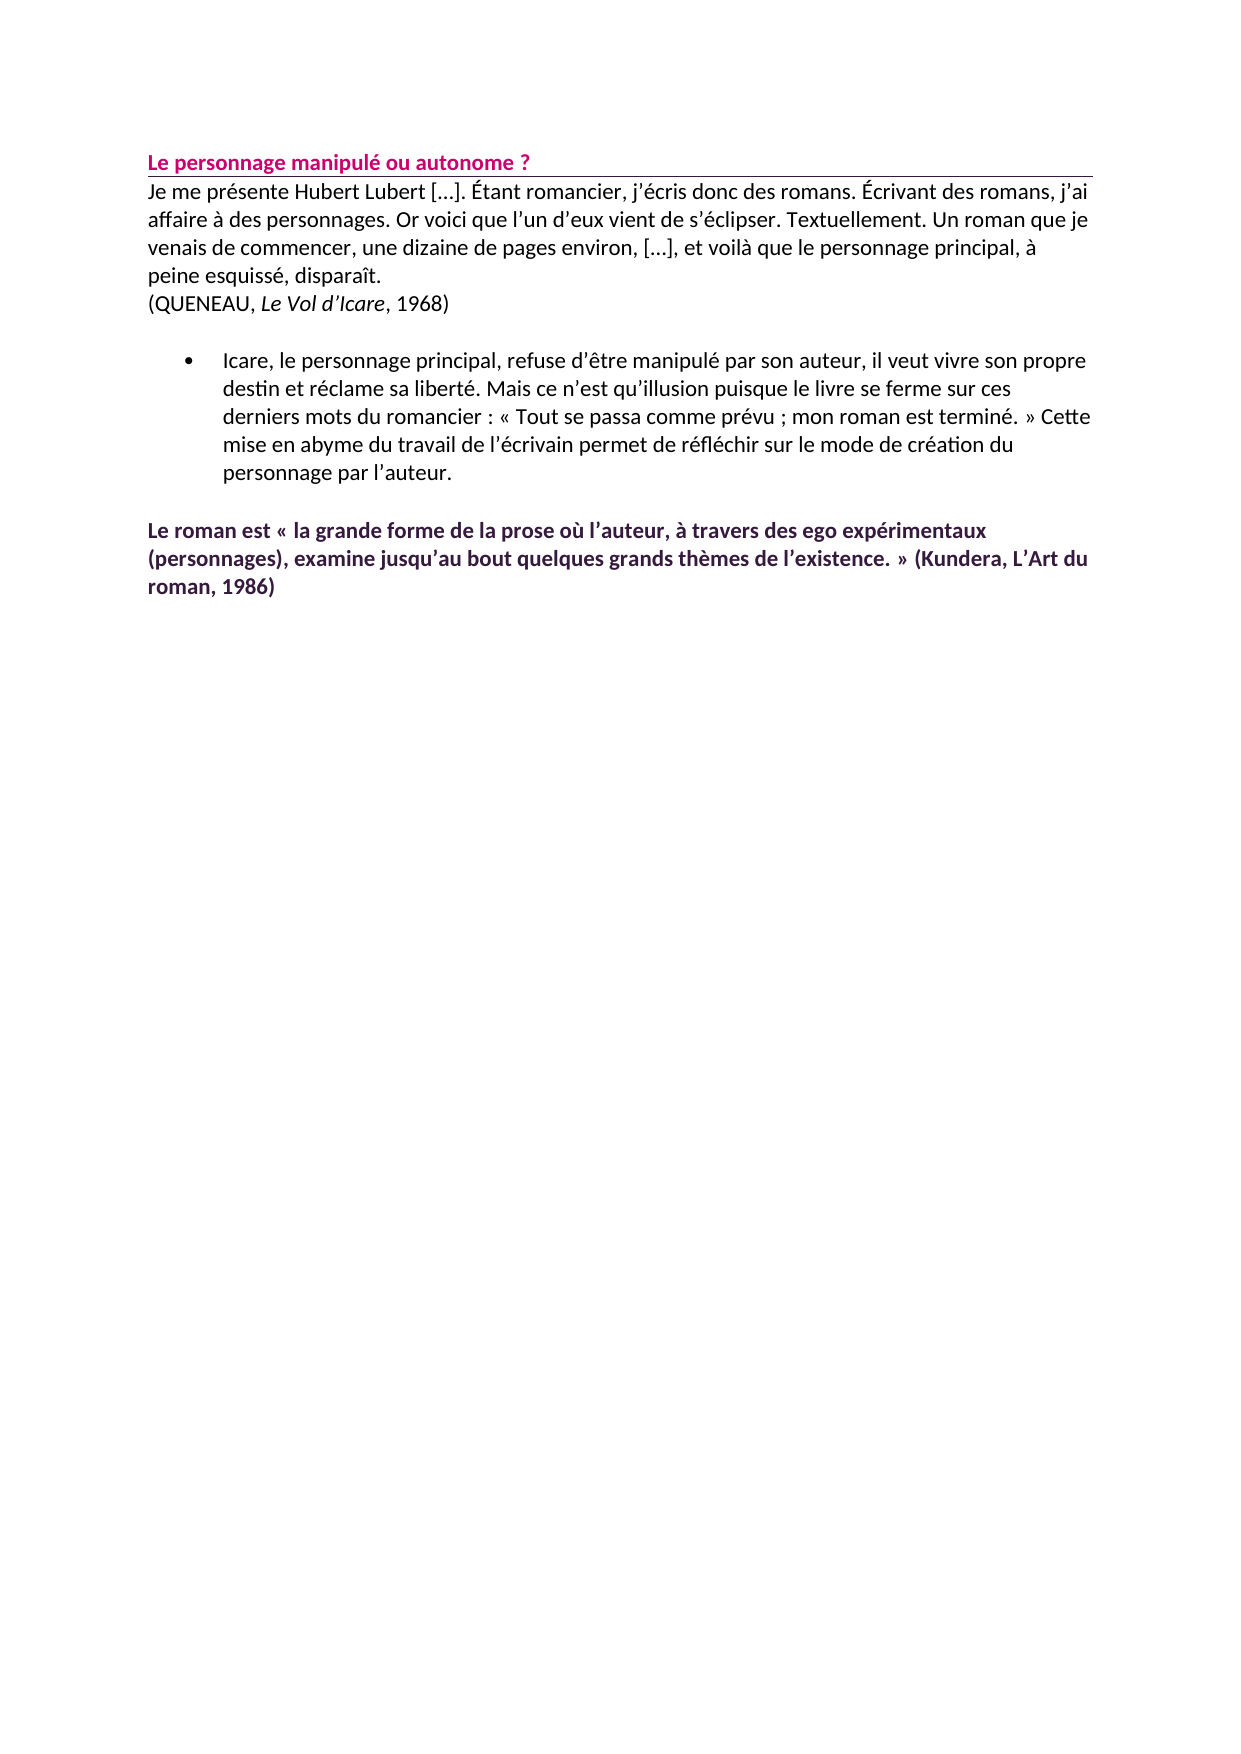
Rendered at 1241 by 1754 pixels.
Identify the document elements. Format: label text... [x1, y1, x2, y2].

text Le personnage manipulé ou autonome ? [148, 148, 1093, 176]
text Je me présente Hubert Lubert […]. Étant romancier, j’écris donc des romans. Écrivant des romans, j’ai affaire à des personnages. Or voici que l’un d’eux vient de s’éclipser. Textuellement. Un roman que je venais de commencer, une dizaine de pages environ, […], et voilà que le personnage principal, à peine esquissé, disparaît. (Queneau, Le Vol d’Icare, 1968) [148, 177, 1093, 317]
list Icare, le personnage principal, refuse d’être manipulé par son auteur, il veut vivre son propre destin et réclame sa liberté. Mais ce n’est qu’illusion puisque le livre se ferme sur ces derniers mots du romancier : « Tout se passa comme prévu ; mon roman est terminé. » Cette mise en abyme du travail de l’écrivain permet de réfléchir sur le mode de création du personnage par l’auteur. [185, 346, 1093, 487]
text Le roman est « la grande forme de la prose où l’auteur, à travers des ego expérimentaux (personnages), examine jusqu’au bout quelques grands thèmes de l’existence. » (Kundera, L’Art du roman, 1986) [148, 516, 1093, 600]
